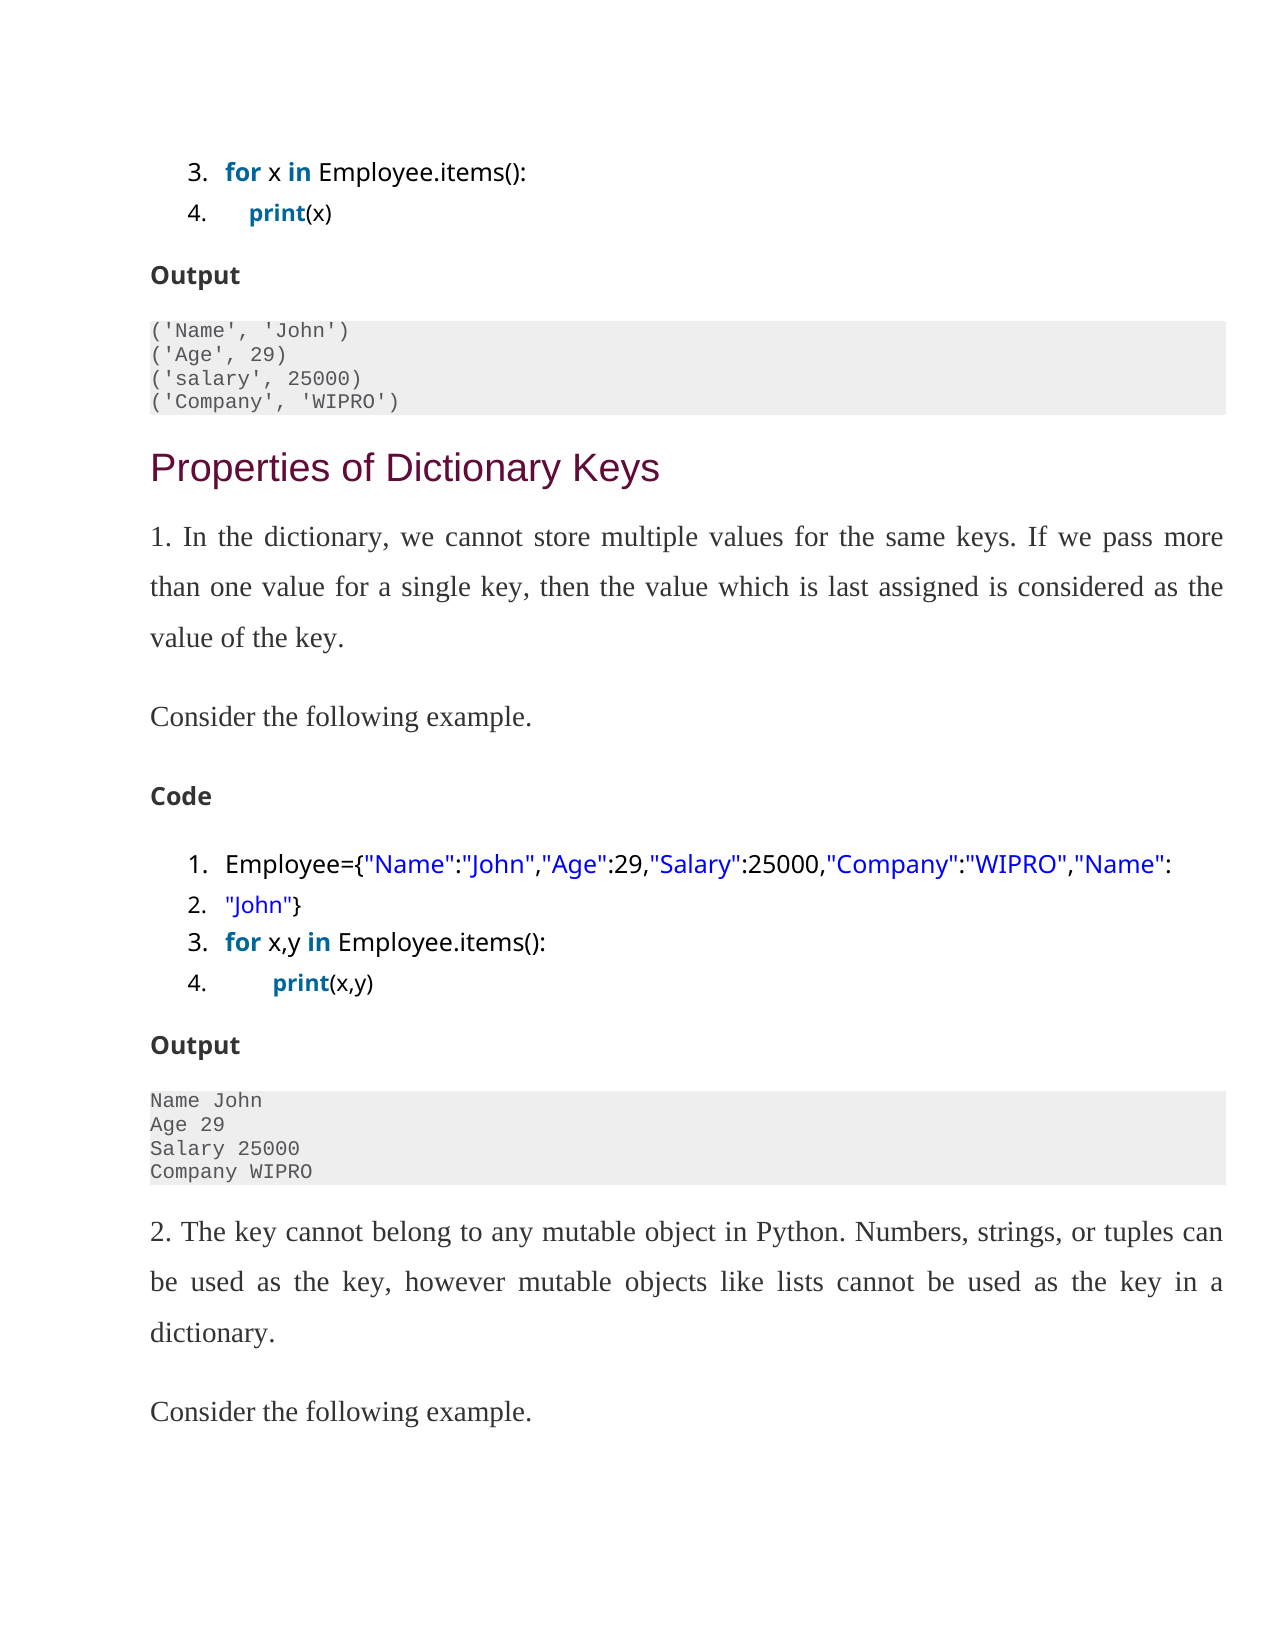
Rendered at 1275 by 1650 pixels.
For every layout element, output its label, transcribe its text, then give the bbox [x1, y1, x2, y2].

text Salary 25000 [150, 1138, 1226, 1161]
text Company WIPRO [150, 1161, 1226, 1185]
text Output [150, 1027, 1226, 1061]
text Name John [150, 1091, 1226, 1114]
text ('Company', 'WIPRO') [150, 391, 1226, 415]
text Consider the following example. [150, 699, 1226, 733]
list for x,y in Employee.items(): [187, 920, 1226, 959]
list for x in Employee.items(): [187, 150, 1226, 189]
list print(x,y) [187, 959, 1226, 998]
list Employee={"Name":"John","Age":29,"Salary":25000,"Company":"WIPRO","Name": [187, 842, 1226, 881]
text 2. The key cannot belong to any mutable object in Python. Numbers, strings, or tuples can be used as the key, however mutable objects like lists cannot be used as the key in a dictionary. [150, 1214, 1226, 1348]
text ('Age', 29) [150, 344, 1226, 368]
text ('Name', 'John') [150, 321, 1226, 344]
text 1. In the dictionary, we cannot store multiple values for the same keys. If we pass more than one value for a single key, then the value which is last assigned is considered as the value of the key. [150, 519, 1226, 653]
text ('salary', 25000) [150, 368, 1226, 391]
text Output [150, 257, 1226, 291]
text Age 29 [150, 1114, 1226, 1138]
list "John"} [187, 881, 1226, 920]
text Code [150, 779, 1226, 813]
list print(x) [187, 189, 1226, 228]
subtitle Properties of Dictionary Keys [150, 444, 1226, 490]
text Consider the following example. [150, 1394, 1226, 1428]
